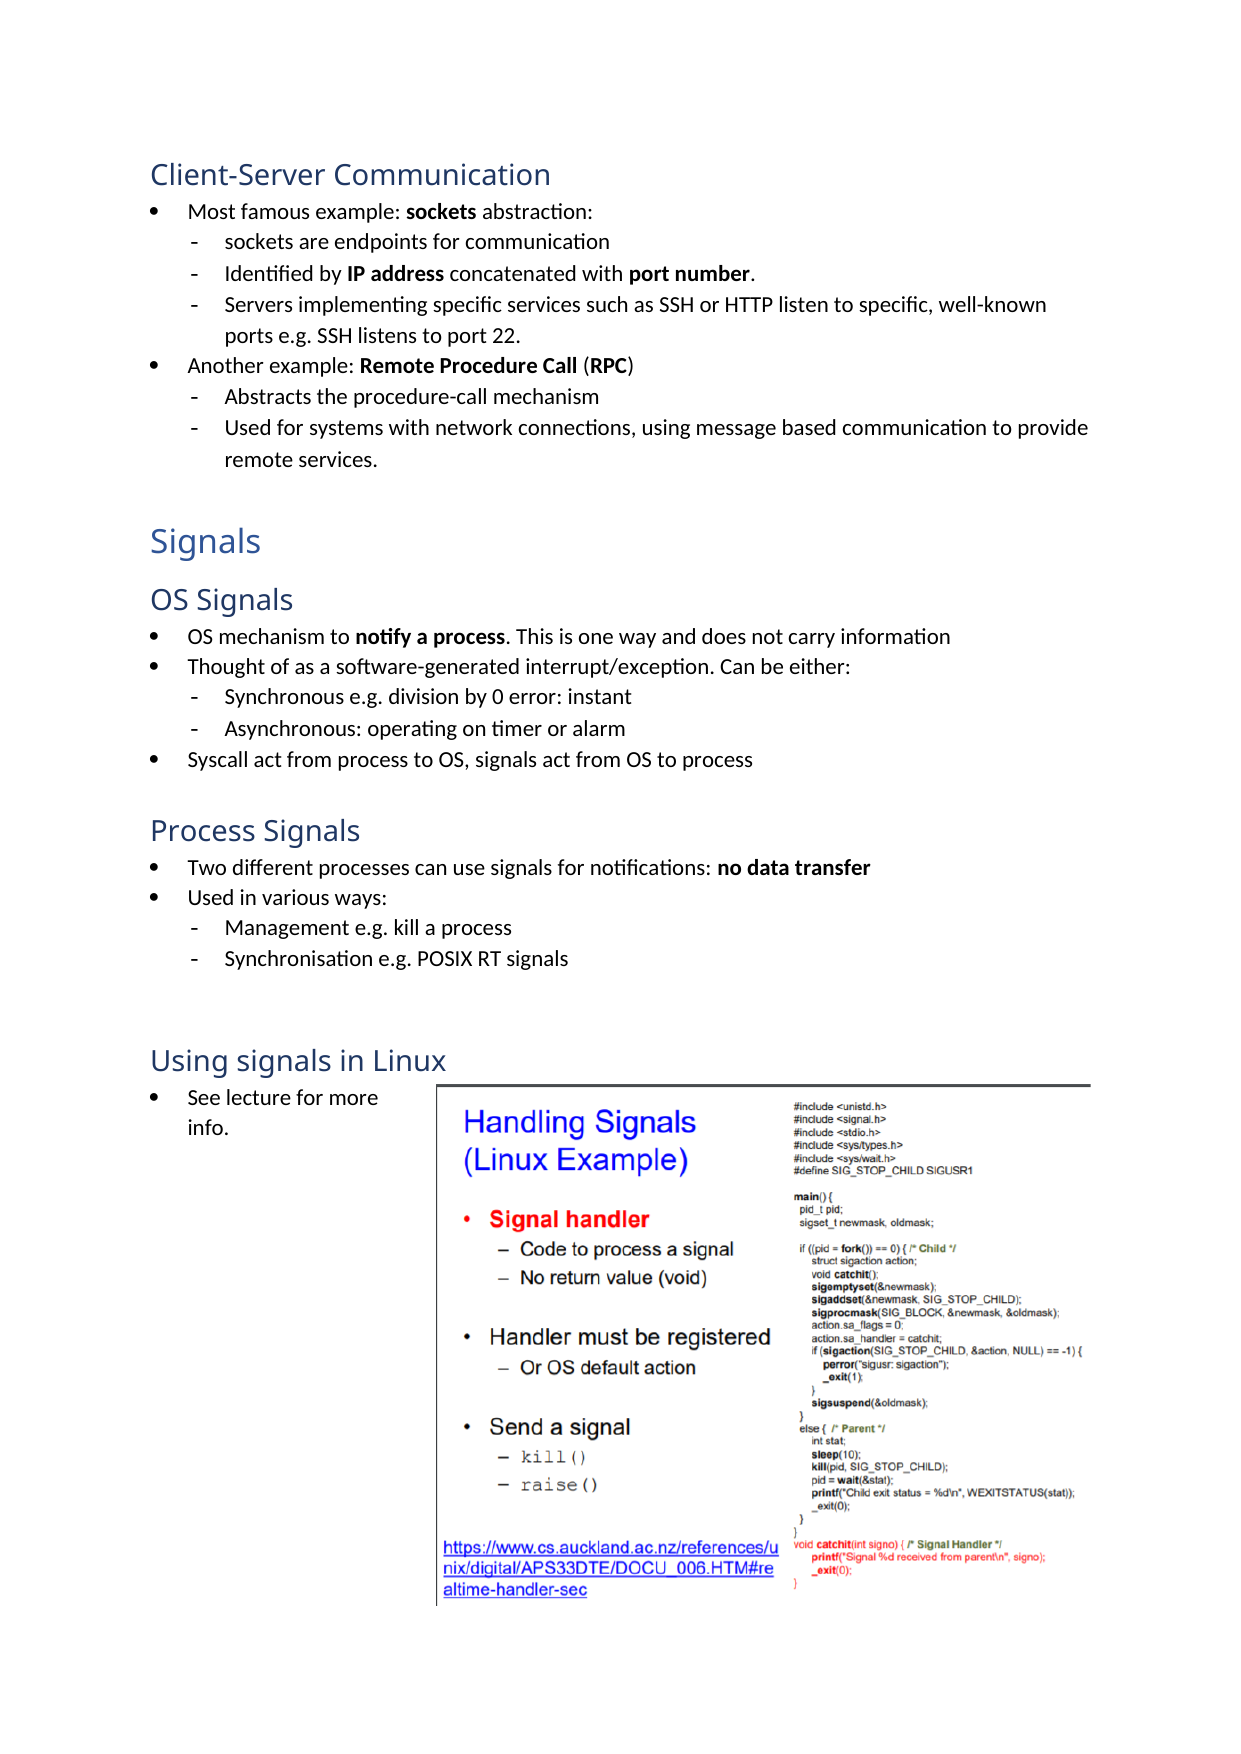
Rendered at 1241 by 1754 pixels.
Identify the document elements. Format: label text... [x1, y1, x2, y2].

list Used for systems with network connections, using message based communication to provide remote services. [187, 413, 1090, 473]
list Servers implementing specific services such as SSH or HTTP listen to specific, well-known ports e.g. SSH listens to port 22. [187, 290, 1090, 349]
list Synchronisation e.g. POSIX RT signals [187, 944, 1090, 974]
subtitle OS Signals [150, 579, 1090, 619]
list Synchronous e.g. division by 0 error: instant [187, 682, 1090, 711]
list Used in various ways: [150, 883, 1090, 911]
subtitle Process Signals [150, 810, 1090, 849]
list Management e.g. kill a process [187, 913, 1090, 942]
subtitle Signals [150, 518, 1090, 563]
list Another example: Remote Procedure Call (RPC) [150, 352, 1090, 380]
list Two different processes can use signals for notifications: no data transfer [150, 853, 1090, 881]
list Syscall act from process to OS, signals act from OS to process [150, 745, 1090, 773]
list OS mechanism to notify a process. This is one way and does not carry information [150, 622, 1090, 650]
list See lecture for more info. [150, 1083, 1090, 1142]
list Identified by IP address concatenated with port number. [187, 259, 1090, 288]
subtitle Client-Server Communication [150, 154, 1090, 194]
subtitle Using signals in Linux [150, 1041, 1090, 1080]
list Asynchronous: operating on timer or alarm [187, 714, 1090, 743]
list Abstracts the procedure-call mechanism [187, 382, 1090, 411]
list Most famous example: sockets abstraction: [150, 197, 1090, 225]
list Thought of as a software-generated interrupt/exception. Can be either: [150, 652, 1090, 680]
list sockets are endpoints for communication [187, 227, 1090, 256]
picture [436, 1084, 1091, 1606]
